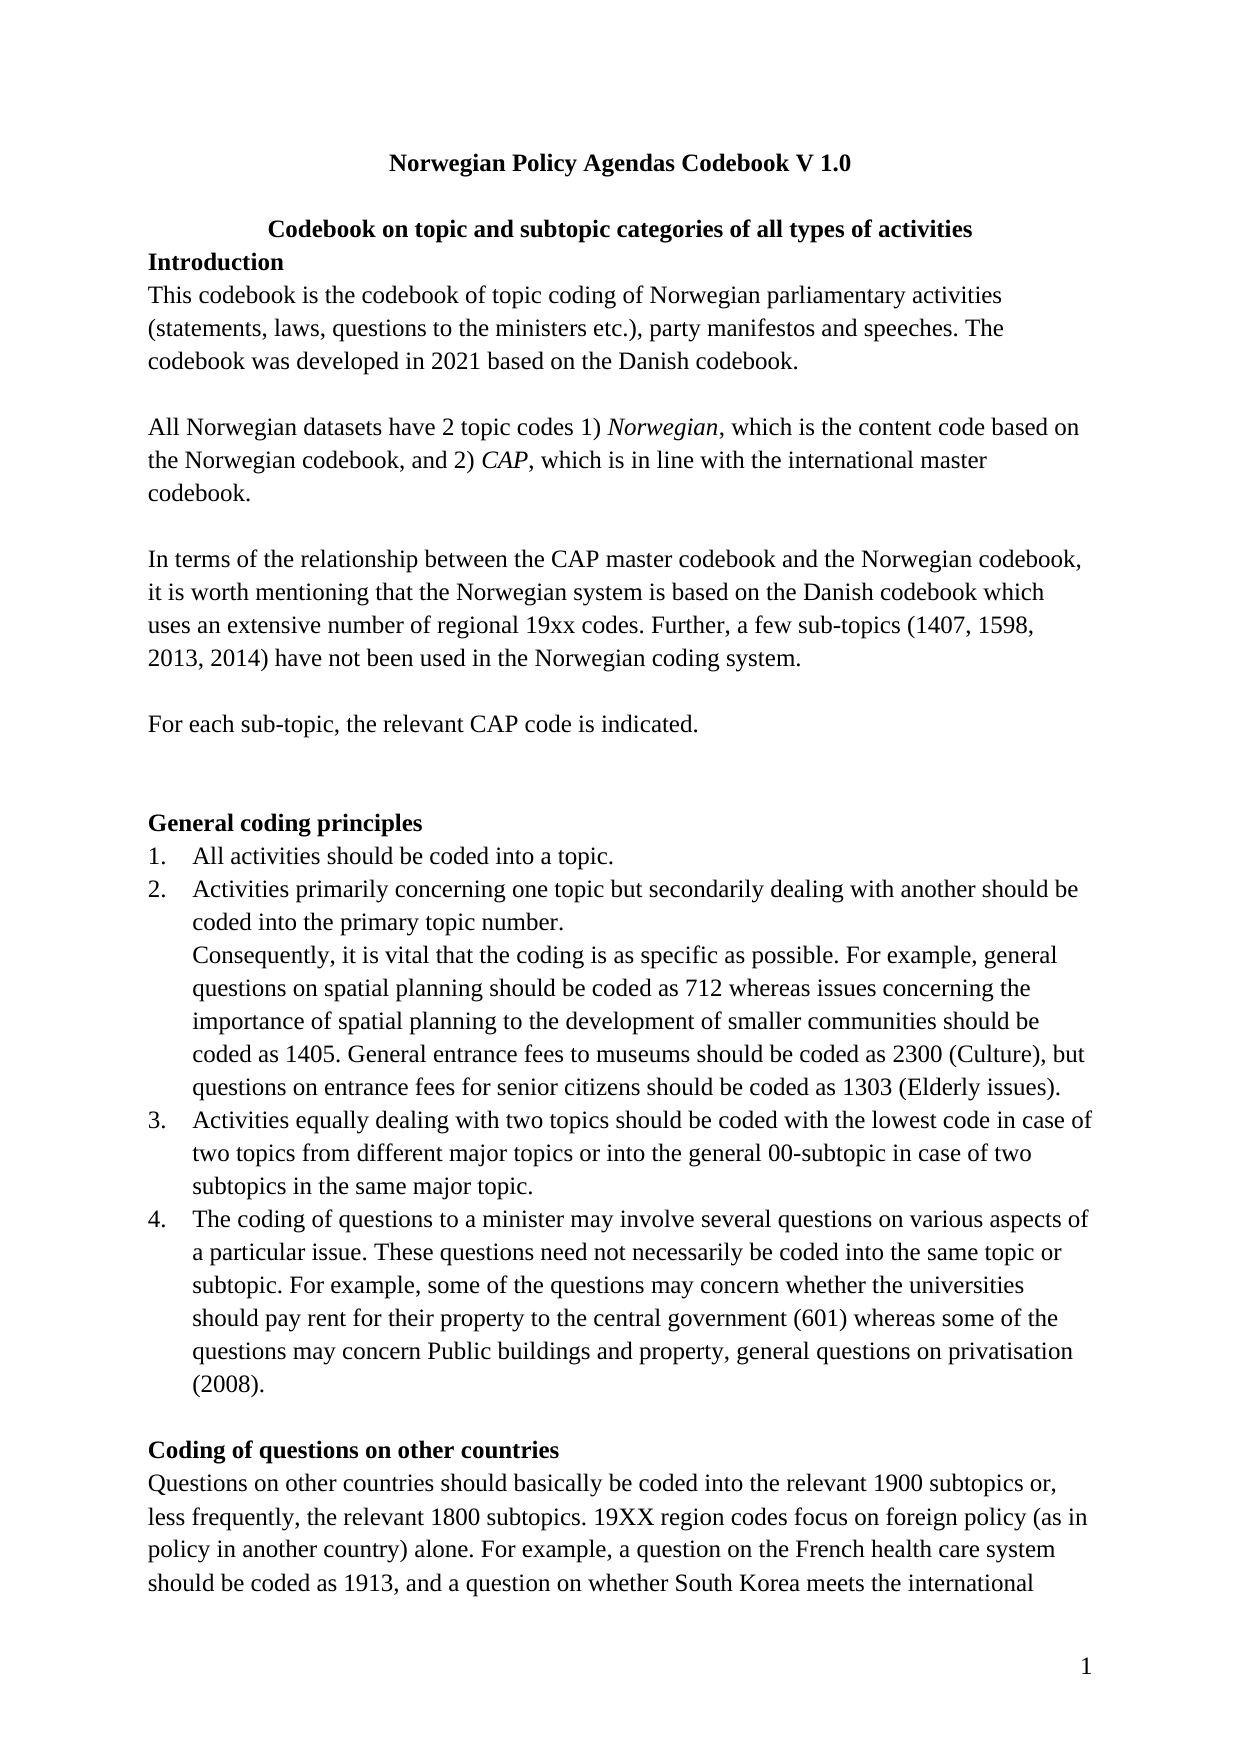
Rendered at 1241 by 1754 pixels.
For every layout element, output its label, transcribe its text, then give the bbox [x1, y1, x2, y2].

list All activities should be coded into a topic. [148, 841, 1092, 870]
list The coding of questions to a minister may involve several questions on various aspects of a particular issue. These questions need not necessarily be coded into the same topic or subtopic. For example, some of the questions may concern whether the universities should pay rent for their property to the central government (601) whereas some of the questions may concern Public buildings and property, general questions on privatisation (2008). [148, 1204, 1092, 1398]
list Activities primarily concerning one topic but secondarily dealing with another should be coded into the primary topic number. Consequently, it is vital that the coding is as specific as possible. For example, general questions on spatial planning should be coded as 712 whereas issues concerning the importance of spatial planning to the development of smaller communities should be coded as 1405. General entrance fees to museums should be coded as 2300 (Culture), but questions on entrance fees for senior citizens should be coded as 1303 (Elderly issues). [148, 874, 1092, 1101]
list Activities equally dealing with two topics should be coded with the lowest code in case of two topics from different major topics or into the general 00-subtopic in case of two subtopics in the same major topic. [148, 1105, 1092, 1200]
text General coding principles [148, 808, 1092, 837]
text All Norwegian datasets have 2 topic codes 1) Norwegian, which is the content code based on the Norwegian codebook, and 2) CAP, which is in line with the international master codebook. [148, 412, 1092, 507]
text Introduction [148, 247, 1092, 276]
text Codebook on topic and subtopic categories of all types of activities [148, 214, 1092, 242]
text This codebook is the codebook of topic coding of Norwegian parliamentary activities (statements, laws, questions to the ministers etc.), party manifestos and speeches. The codebook was developed in 2021 based on the Danish codebook. [148, 280, 1092, 374]
text Norwegian Policy Agendas Codebook V 1.0 [148, 148, 1092, 176]
text In terms of the relationship between the CAP master codebook and the Norwegian codebook, it is worth mentioning that the Norwegian system is based on the Danish codebook which uses an extensive number of regional 19xx codes. Further, a few sub-topics (1407, 1598, 2013, 2014) have not been used in the Norwegian coding system. [148, 544, 1092, 672]
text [148, 1468, 1092, 1596]
text For each sub-topic, the relevant CAP code is indicated. [148, 709, 1092, 738]
text Coding of questions on other countries [148, 1436, 1092, 1464]
